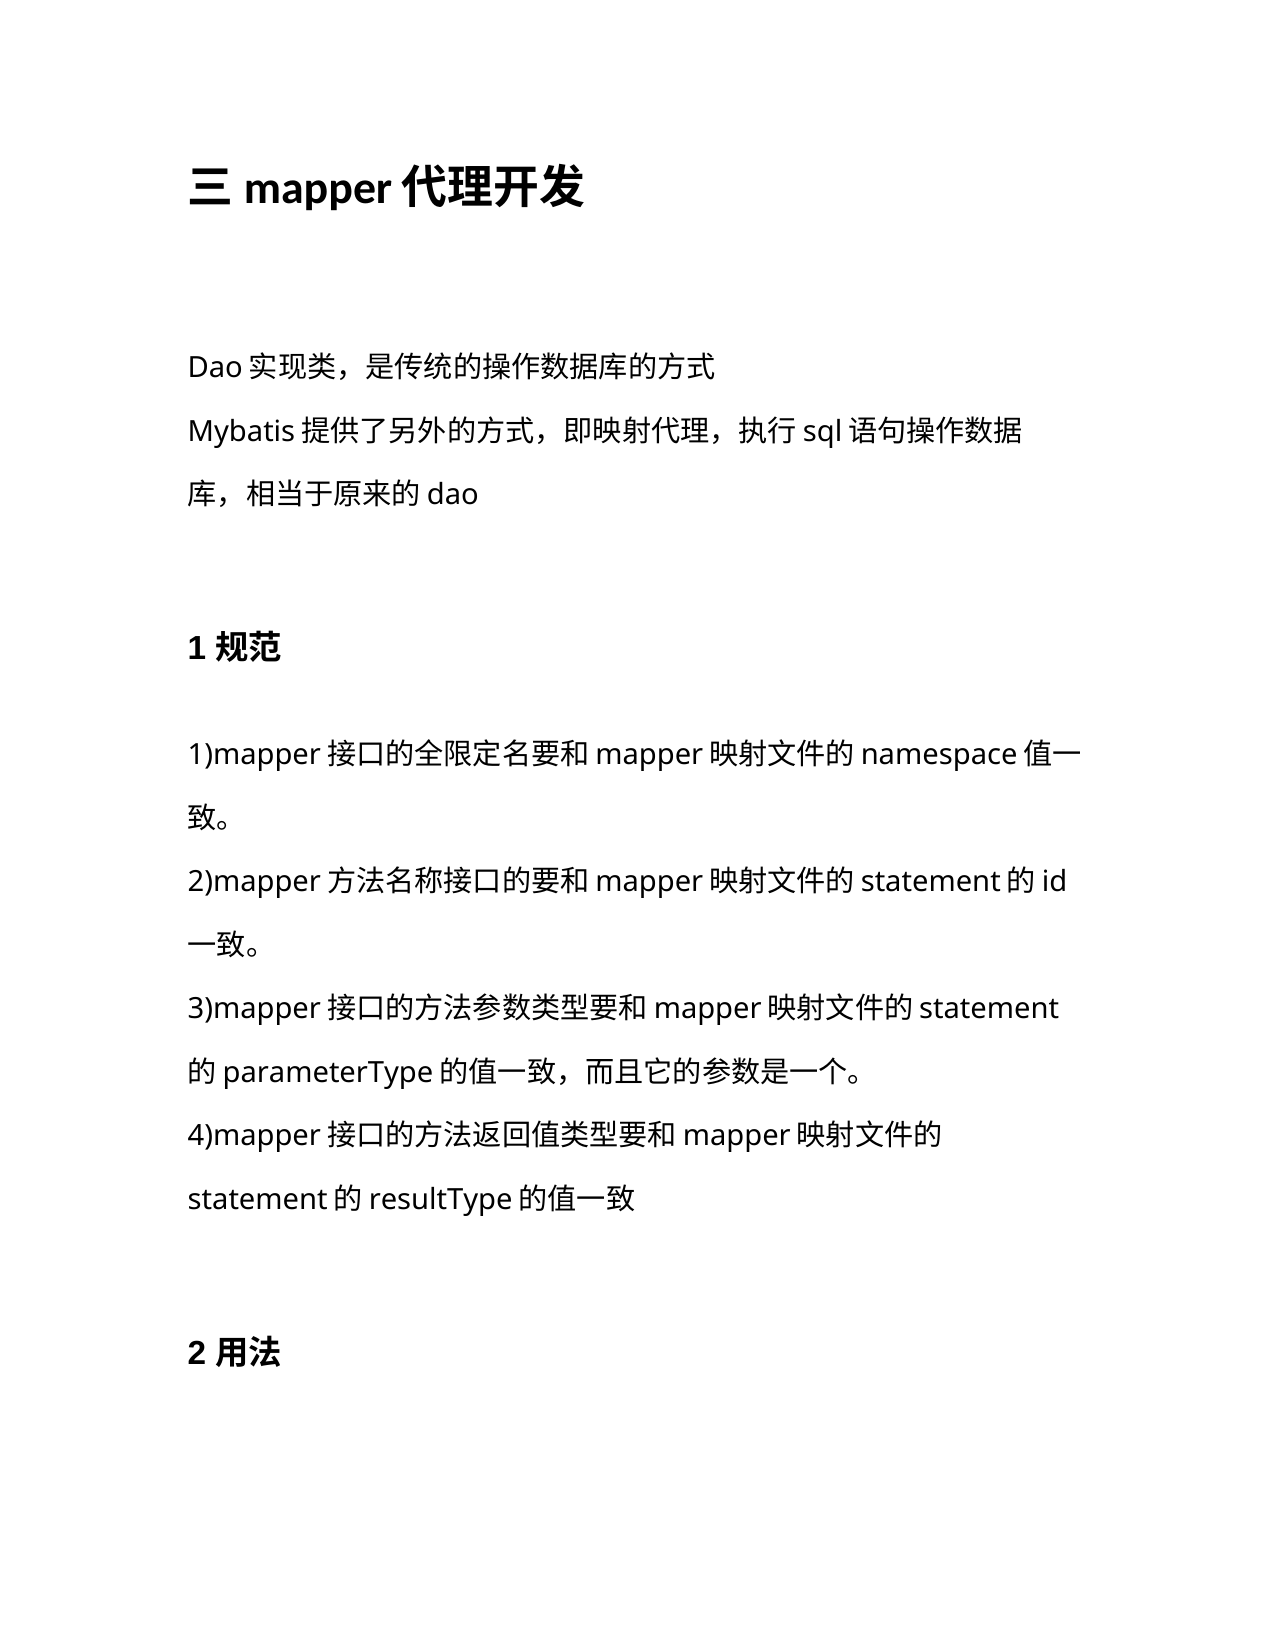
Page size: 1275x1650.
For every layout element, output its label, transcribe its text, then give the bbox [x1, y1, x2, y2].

text 4)mapper接口的方法返回值类型要和mapper映射文件的statement的resultType的值一致 [187, 1112, 1087, 1218]
text 1)mapper接口的全限定名要和mapper映射文件的namespace值一致。 [187, 731, 1087, 837]
subtitle 1 规范 [187, 621, 1087, 669]
text 3)mapper接口的方法参数类型要和mapper映射文件的statement的parameterType的值一致，而且它的参数是一个。 [187, 985, 1087, 1091]
subtitle 2 用法 [187, 1325, 1087, 1374]
subtitle 三 mapper代理开发 [187, 150, 1087, 216]
text 2)mapper方法名称接口的要和mapper映射文件的statement的id一致。 [187, 858, 1087, 963]
text Mybatis提供了另外的方式，即映射代理，执行sql语句操作数据库，相当于原来的dao [187, 407, 1048, 513]
text Dao实现类，是传统的操作数据库的方式 [187, 343, 1048, 386]
